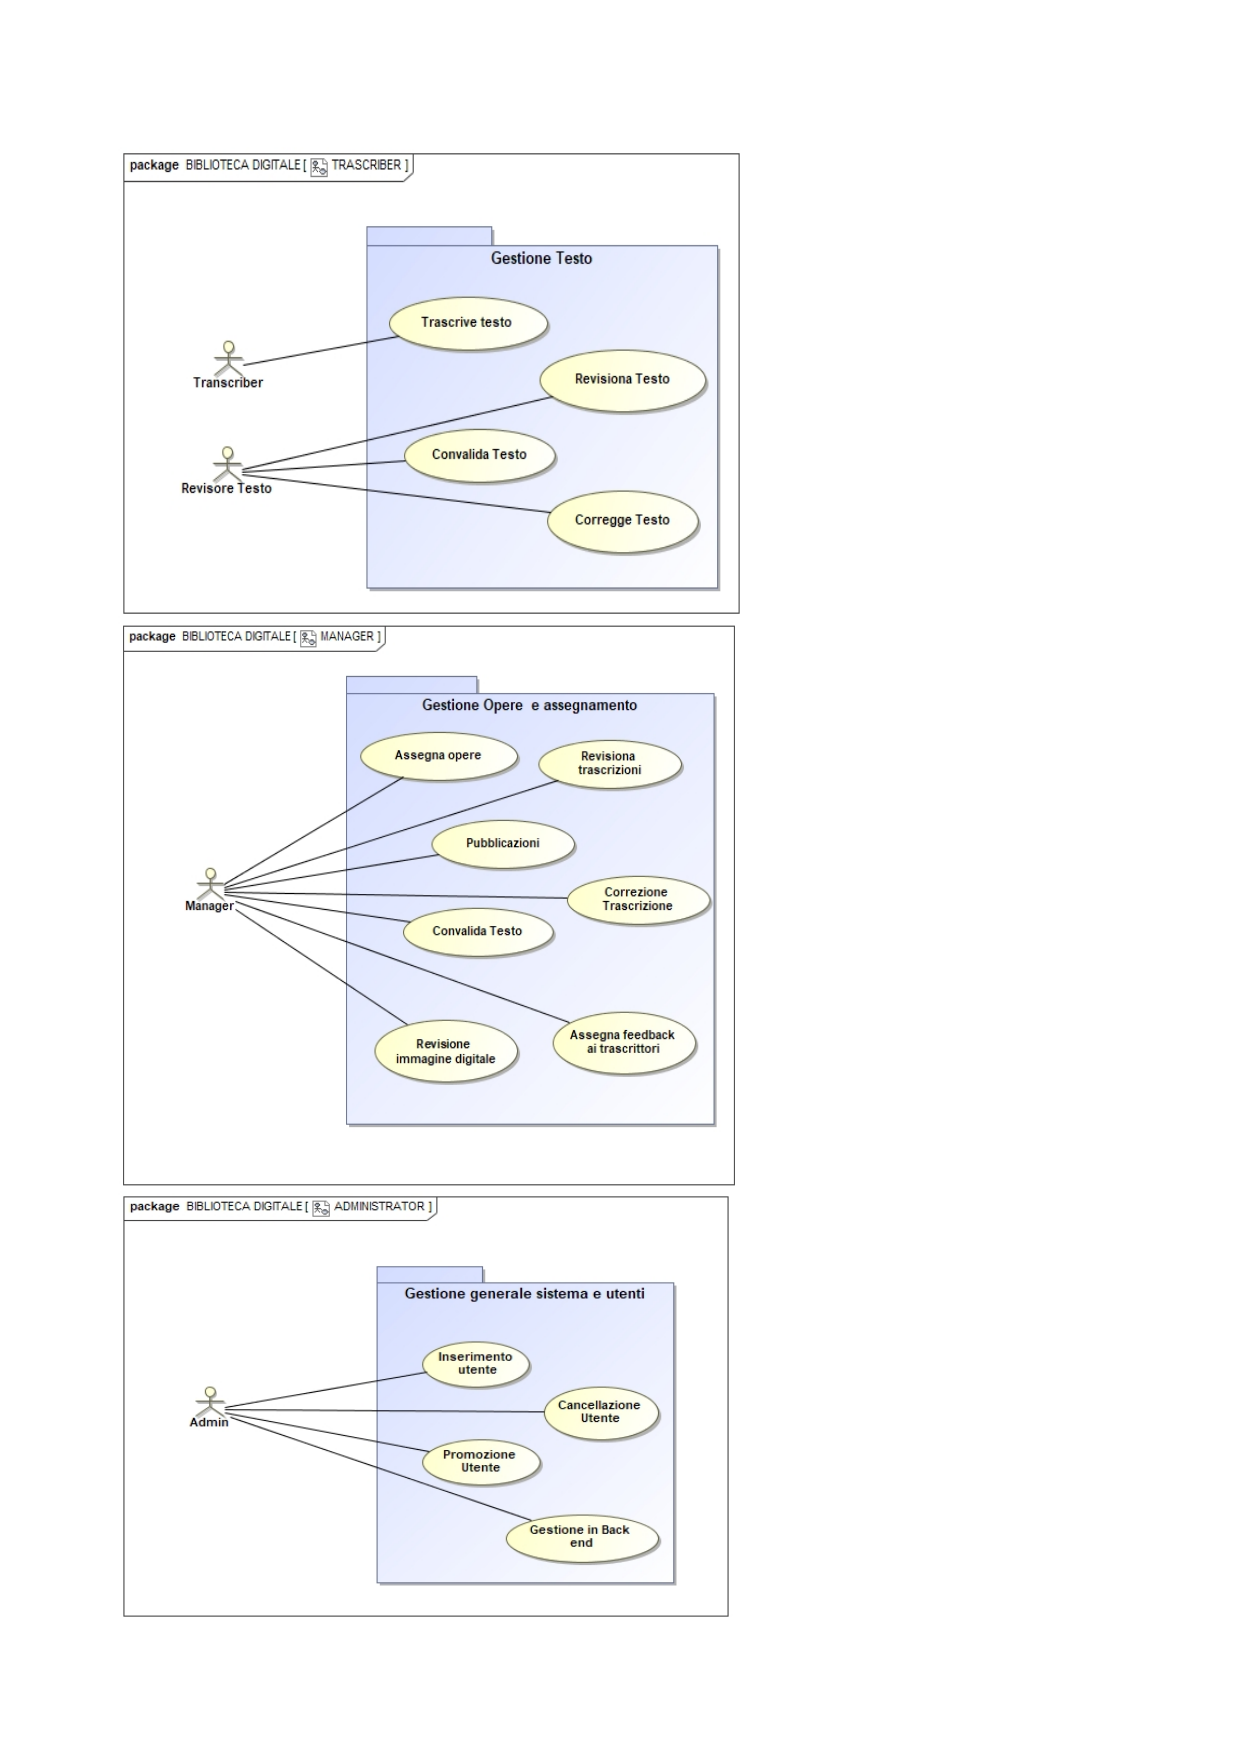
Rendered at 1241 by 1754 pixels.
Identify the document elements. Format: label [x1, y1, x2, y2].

picture [118, 1191, 733, 1621]
picture [118, 147, 744, 619]
picture [118, 620, 739, 1190]
